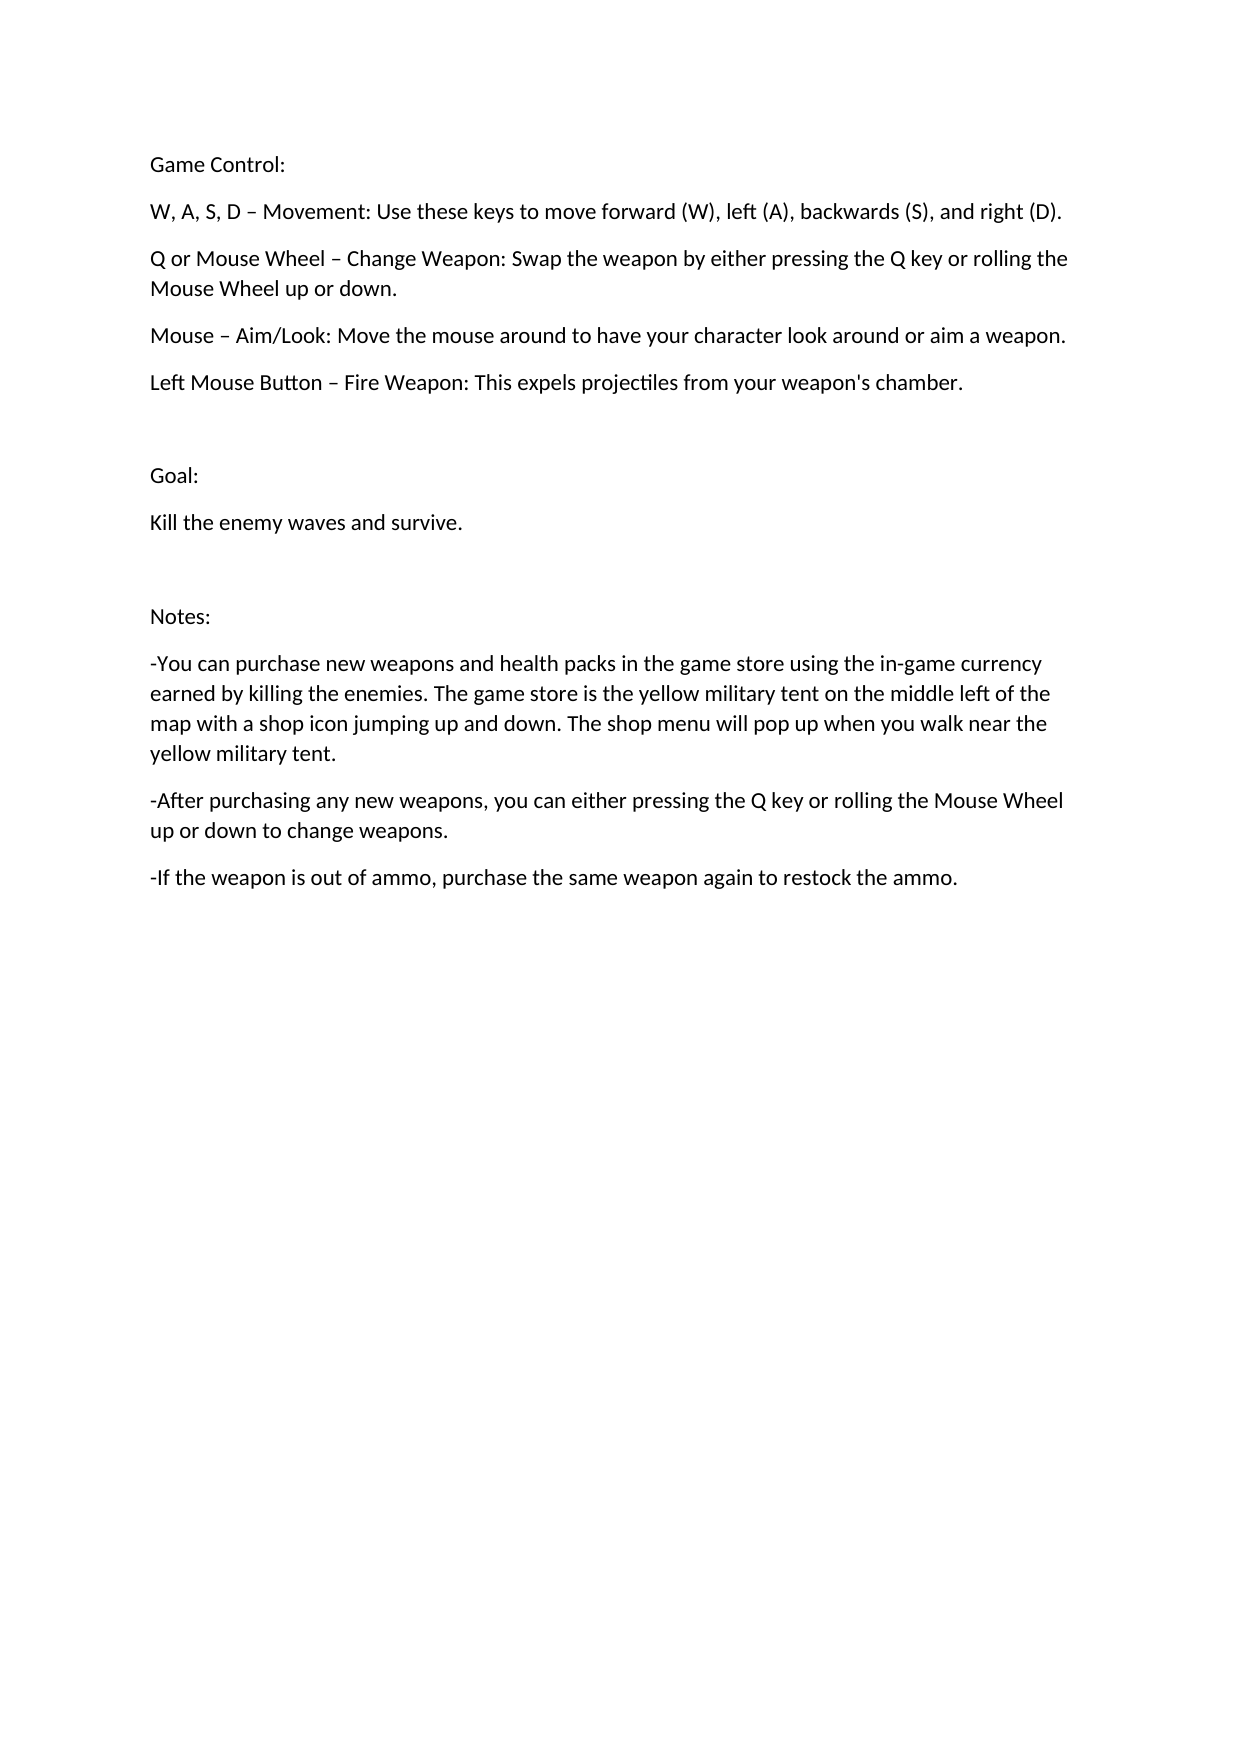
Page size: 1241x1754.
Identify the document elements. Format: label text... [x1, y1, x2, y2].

text Notes: [150, 602, 1090, 630]
text -If the weapon is out of ammo, purchase the same weapon again to restock the ammo. [150, 863, 1090, 892]
text Left Mouse Button – Fire Weapon: This expels projectiles from your weapon's chamber. [150, 368, 1090, 396]
text Q or Mouse Wheel – Change Weapon: Swap the weapon by either pressing the Q key or rolling the Mouse Wheel up or down. [150, 244, 1090, 302]
text W, A, S, D – Movement: Use these keys to move forward (W), left (A), backwards (S), and right (D). [150, 197, 1090, 225]
text -After purchasing any new weapons, you can either pressing the Q key or rolling the Mouse Wheel up or down to change weapons. [150, 786, 1090, 845]
text Kill the enemy waves and survive. [150, 508, 1090, 536]
text Goal: [150, 461, 1090, 489]
text Game Control: [150, 150, 1090, 178]
text -You can purchase new weapons and health packs in the game store using the in-game currency earned by killing the enemies. The game store is the yellow military tent on the middle left of the map with a shop icon jumping up and down. The shop menu will pop up when you walk near the yellow military tent. [150, 649, 1090, 768]
text Mouse – Aim/Look: Move the mouse around to have your character look around or aim a weapon. [150, 321, 1090, 349]
